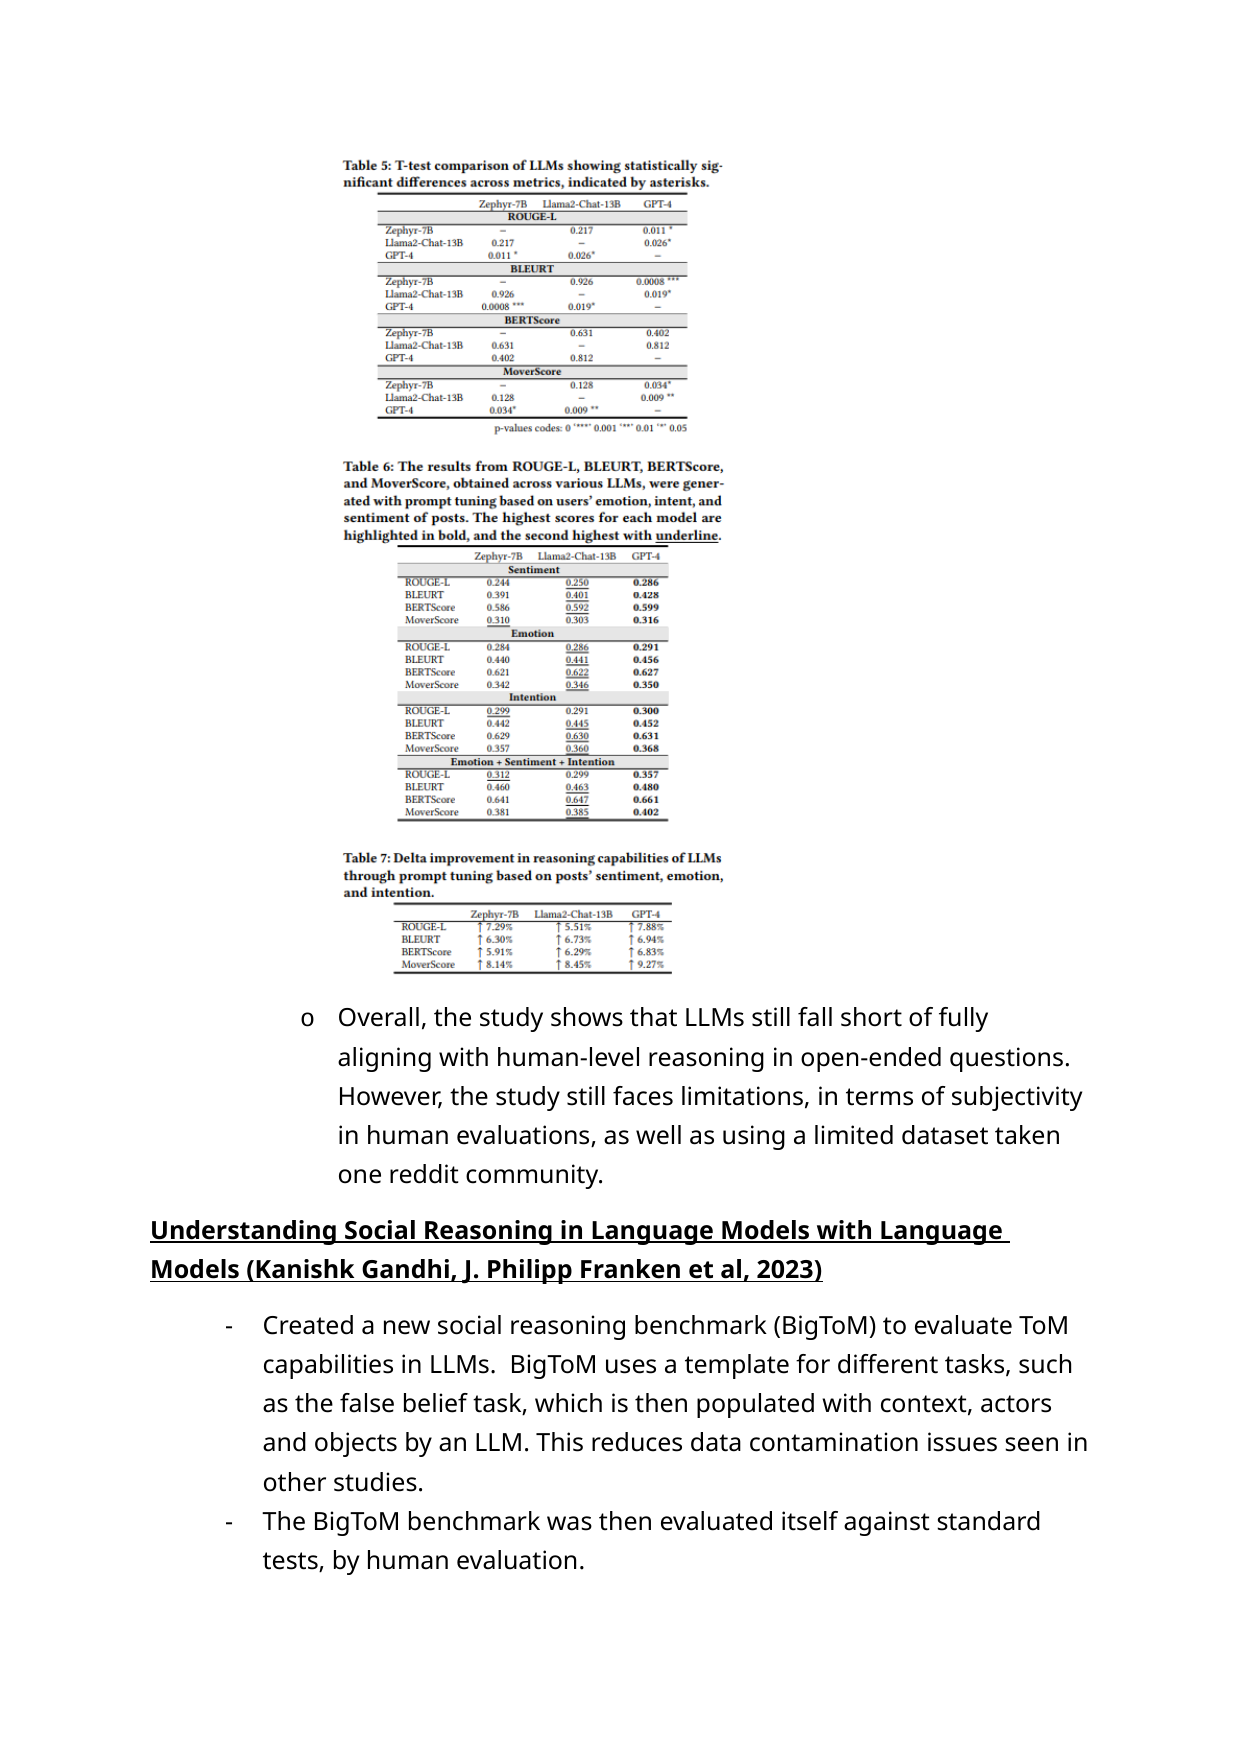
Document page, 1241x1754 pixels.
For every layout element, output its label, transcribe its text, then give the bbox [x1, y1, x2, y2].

text Understanding Social Reasoning in Language Models with Language Models (Kanishk Gandhi, J. Philipp Franken et al, 2023) [150, 1212, 1090, 1286]
list The BigToM benchmark was then evaluated itself against standard tests, by human evaluation. [225, 1503, 1090, 1577]
list Created a new social reasoning benchmark (BigToM) to evaluate ToM capabilities in LLMs. BigToM uses a template for different tasks, such as the false belief task, which is then populated with context, actors and objects by an LLM. This reduces data contamination issues seen in other studies. [225, 1307, 1090, 1498]
picture [337, 450, 745, 995]
list Overall, the study shows that LLMs still fall short of fully aligning with human-level reasoning in open-ended questions. However, the study still faces limitations, in terms of subjectivity in human evaluations, as well as using a limited dataset taken one reddit community. [300, 1000, 1090, 1191]
picture [337, 150, 723, 445]
